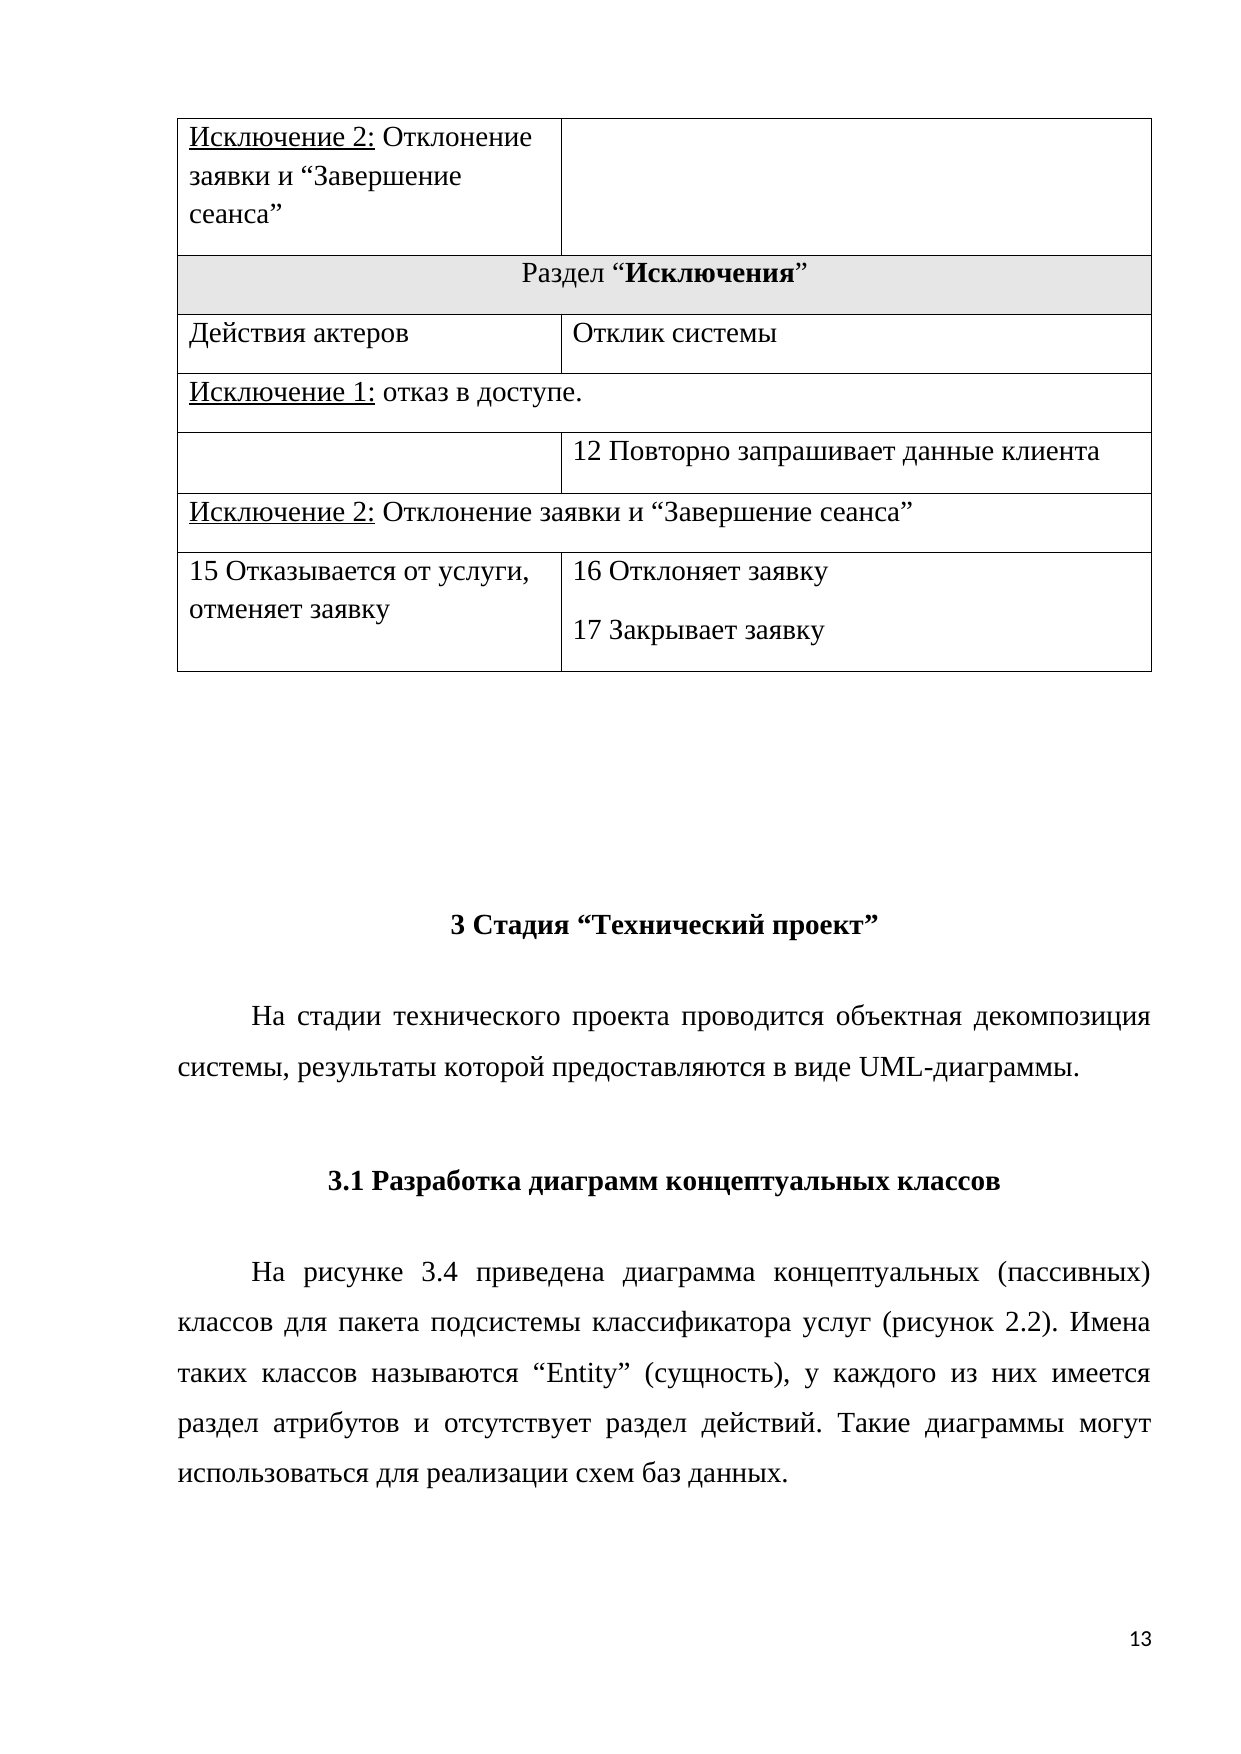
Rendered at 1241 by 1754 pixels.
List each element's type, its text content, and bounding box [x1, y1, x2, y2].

table_cell Раздел “Исключения” [178, 256, 1151, 314]
table_cell Исключение 1: отказ в доступе. [178, 374, 1151, 432]
subtitle 3.1 Разработка диаграмм концептуальных классов [177, 1163, 1152, 1196]
table_cell [178, 433, 561, 493]
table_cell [178, 119, 561, 254]
table_cell Исключение 2: Отклонение заявки и “Завершение сеанса” [178, 494, 1151, 552]
text На стадии технического проекта проводится объектная декомпозиция системы, результаты которой предоставляются в виде UML-диаграммы. [177, 998, 1152, 1082]
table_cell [562, 119, 1151, 254]
table_cell 16 Отклоняет заявку 17 Закрывает заявку [562, 553, 1151, 671]
table_cell 15 Отказывается от услуги, отменяет заявку [178, 553, 561, 671]
subtitle 3 Стадия “Технический проект” [177, 907, 1152, 941]
table_cell Действия актеров [178, 315, 561, 373]
table_cell 12 Повторно запрашивает данные клиента [562, 433, 1151, 493]
text На рисунке 3.4 приведена диаграмма концептуальных (пассивных) классов для пакета подсистемы классификатора услуг (рисунок 2.2). Имена таких классов называются “Entity” (сущность), у каждого из них имеется раздел атрибутов и отсутствует раздел действий. Такие диаграммы могут использоваться для реализации схем баз данных. [177, 1254, 1152, 1489]
table_cell Отклик системы [562, 315, 1151, 373]
